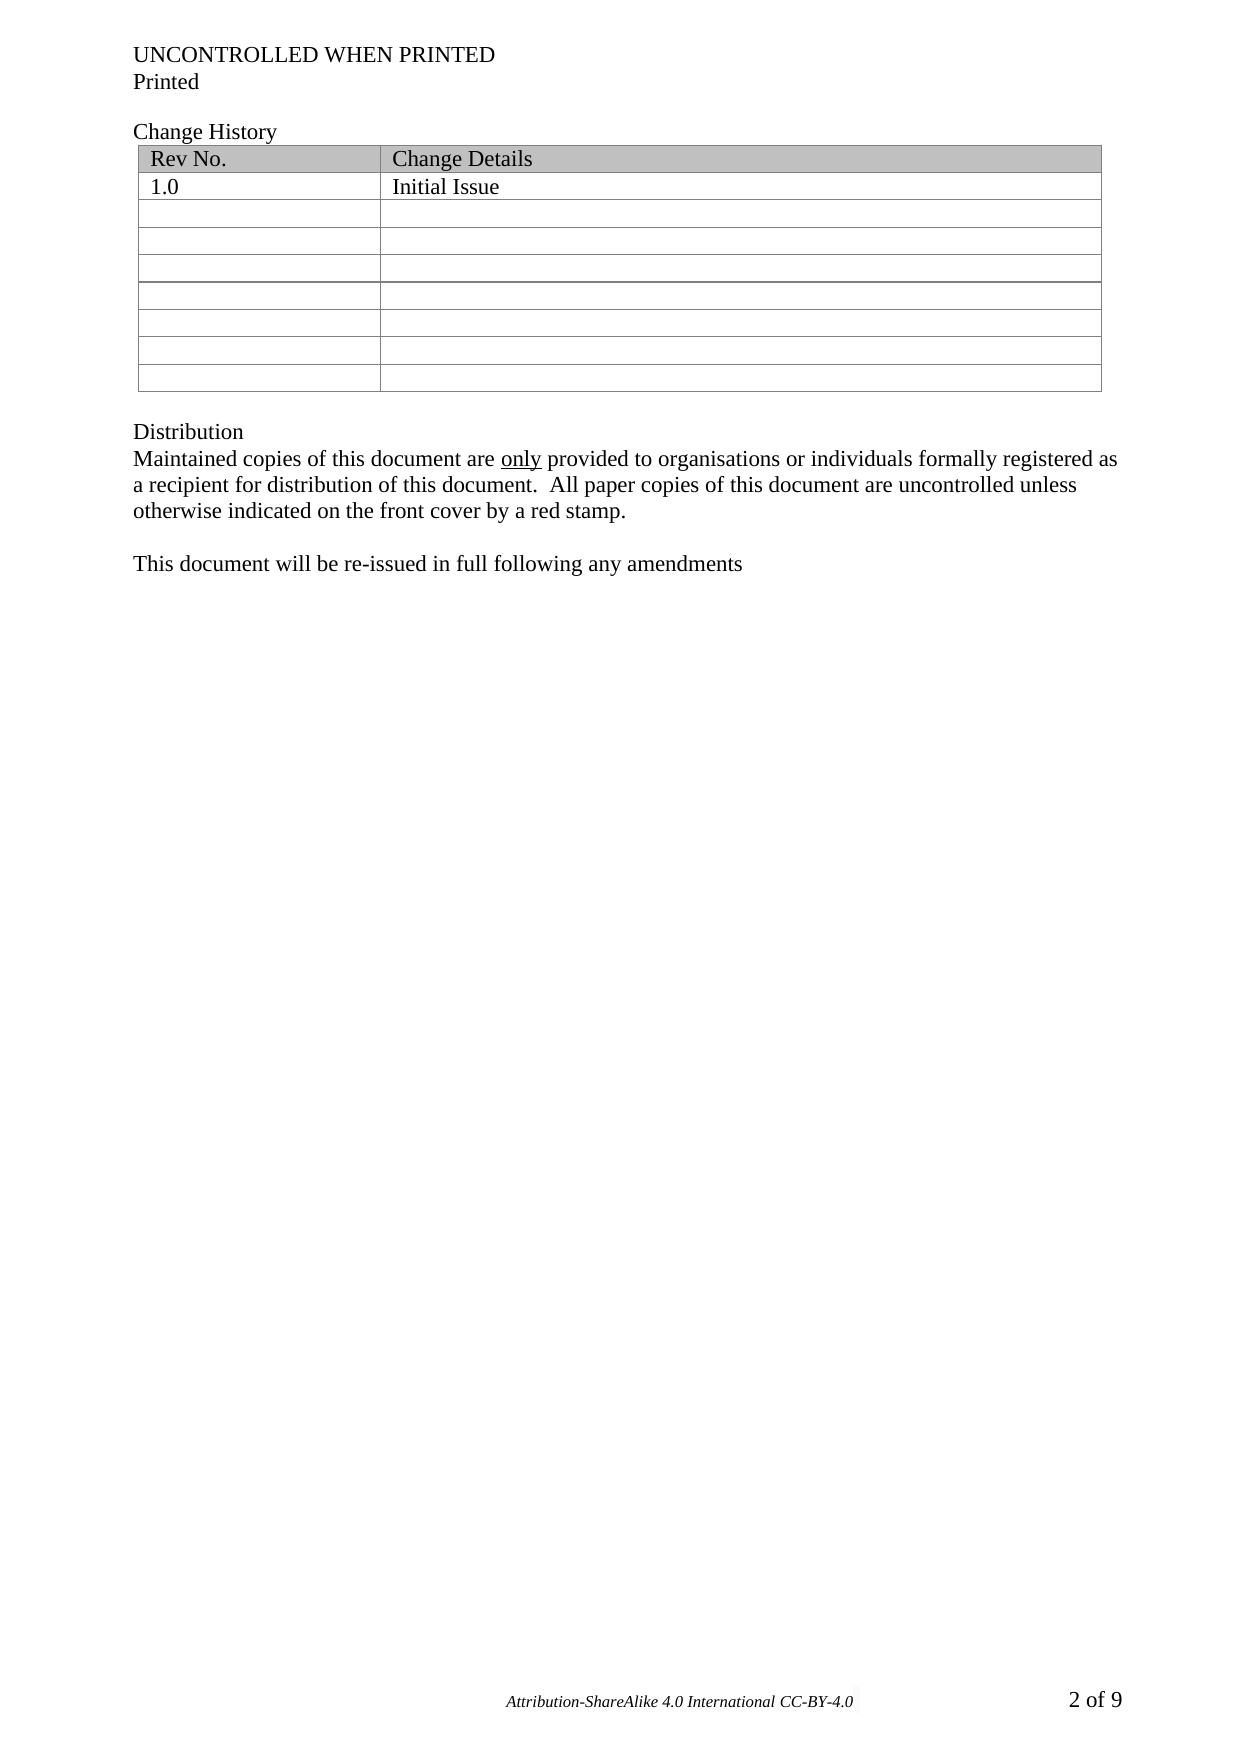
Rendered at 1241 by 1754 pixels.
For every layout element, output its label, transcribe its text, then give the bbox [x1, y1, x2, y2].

table_cell [139, 228, 380, 254]
table_cell [139, 365, 380, 391]
table_cell [381, 255, 1101, 281]
text Distribution [133, 418, 1122, 445]
table_cell [381, 200, 1101, 227]
table_header Rev No. [139, 146, 380, 172]
table_cell [139, 200, 380, 227]
table_cell [139, 283, 380, 309]
table_cell [381, 310, 1101, 336]
text This document will be re-issued in full following any amendments [133, 550, 1122, 577]
table_cell [139, 255, 380, 281]
table_cell [381, 283, 1101, 309]
table_cell 1.0 [139, 173, 380, 199]
text Maintained copies of this document are only provided to organisations or individuals formally registered as a recipient for distribution of this document. All paper copies of this document are uncontrolled unless otherwise indicated on the front cover by a red stamp. [133, 445, 1122, 524]
table_cell [139, 337, 380, 364]
table_cell Initial Issue [381, 173, 1101, 199]
table_cell [381, 228, 1101, 254]
text Change History [133, 118, 1122, 144]
table_cell [381, 337, 1101, 364]
table_cell [381, 365, 1101, 391]
table_cell [139, 310, 380, 336]
table_header Change Details [381, 146, 1101, 172]
